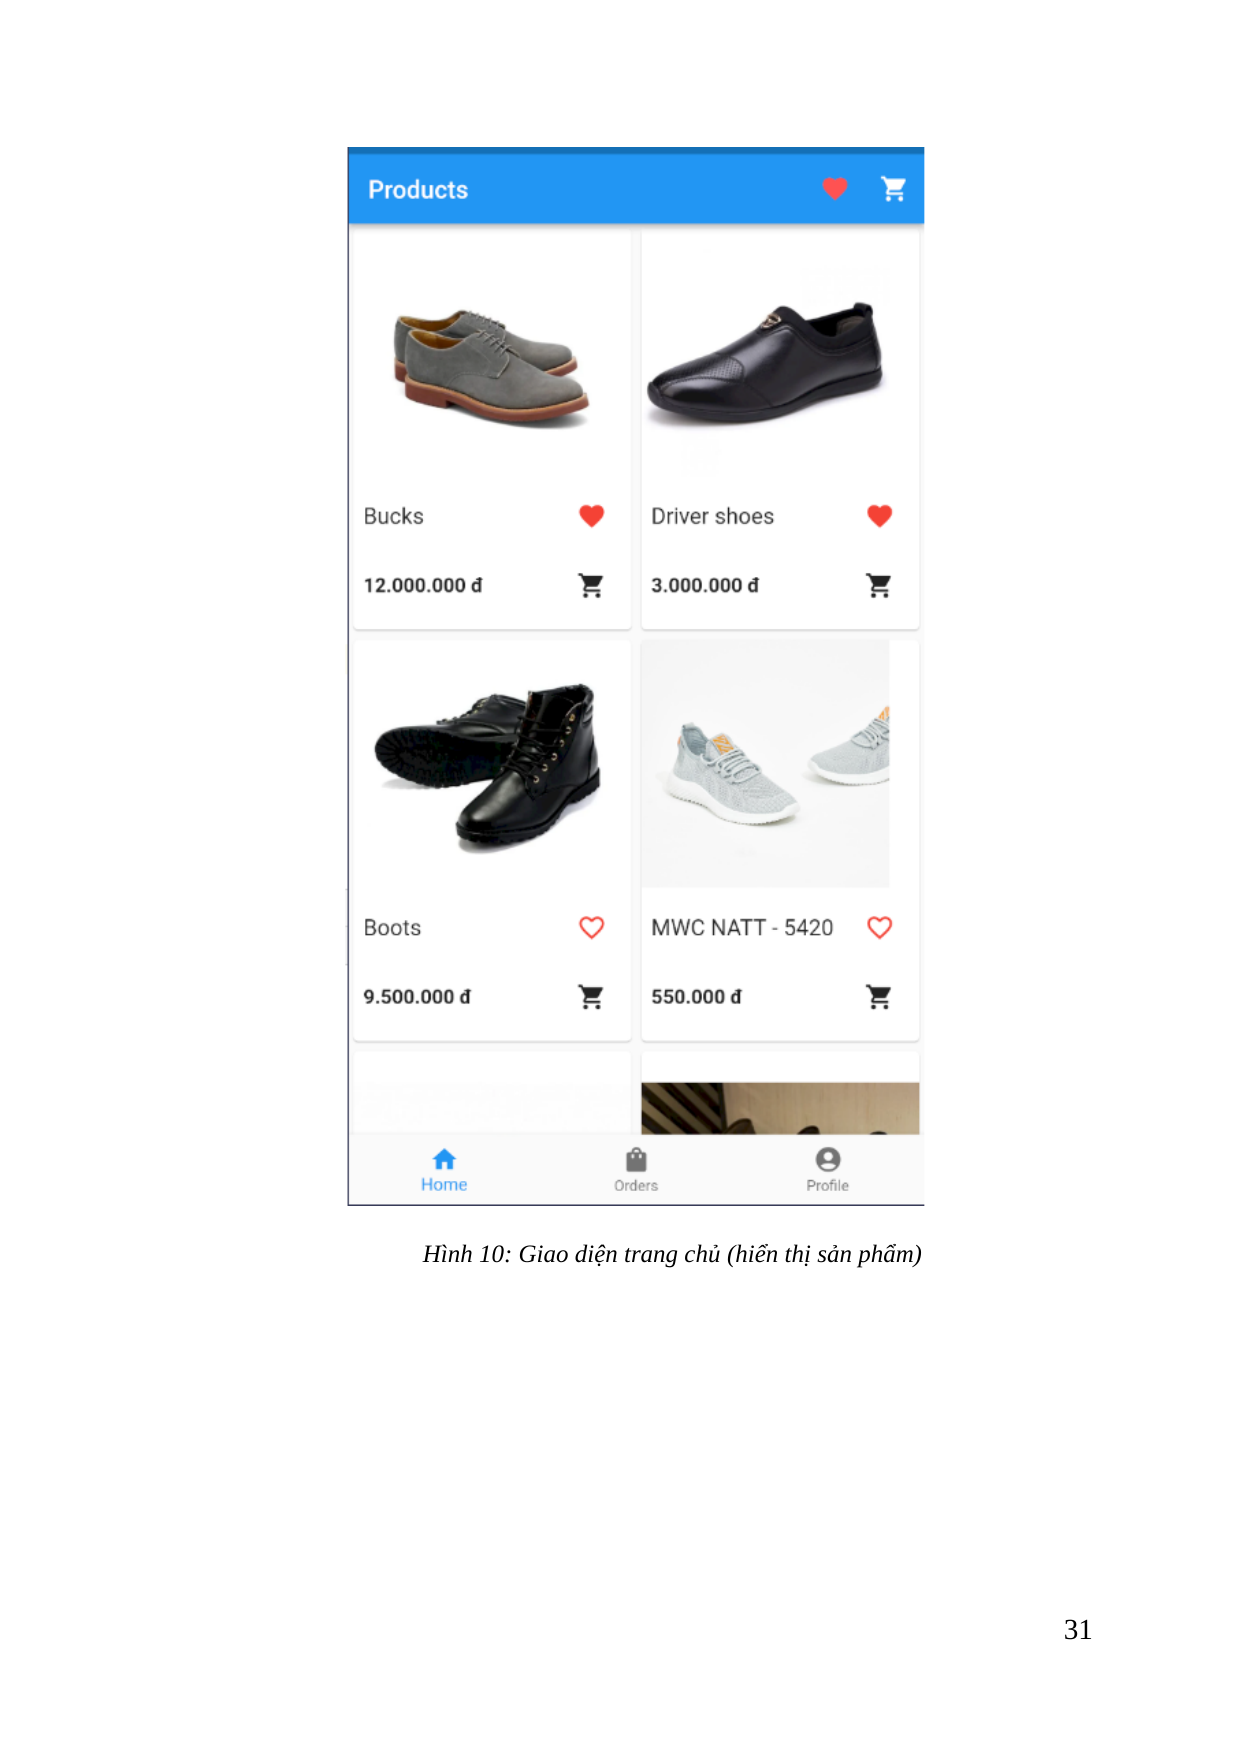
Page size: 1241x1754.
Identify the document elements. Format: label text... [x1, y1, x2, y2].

text Hình 10: Giao diện trang chủ (hiển thị sản phẩm) [252, 1239, 1092, 1268]
picture [345, 147, 925, 1206]
